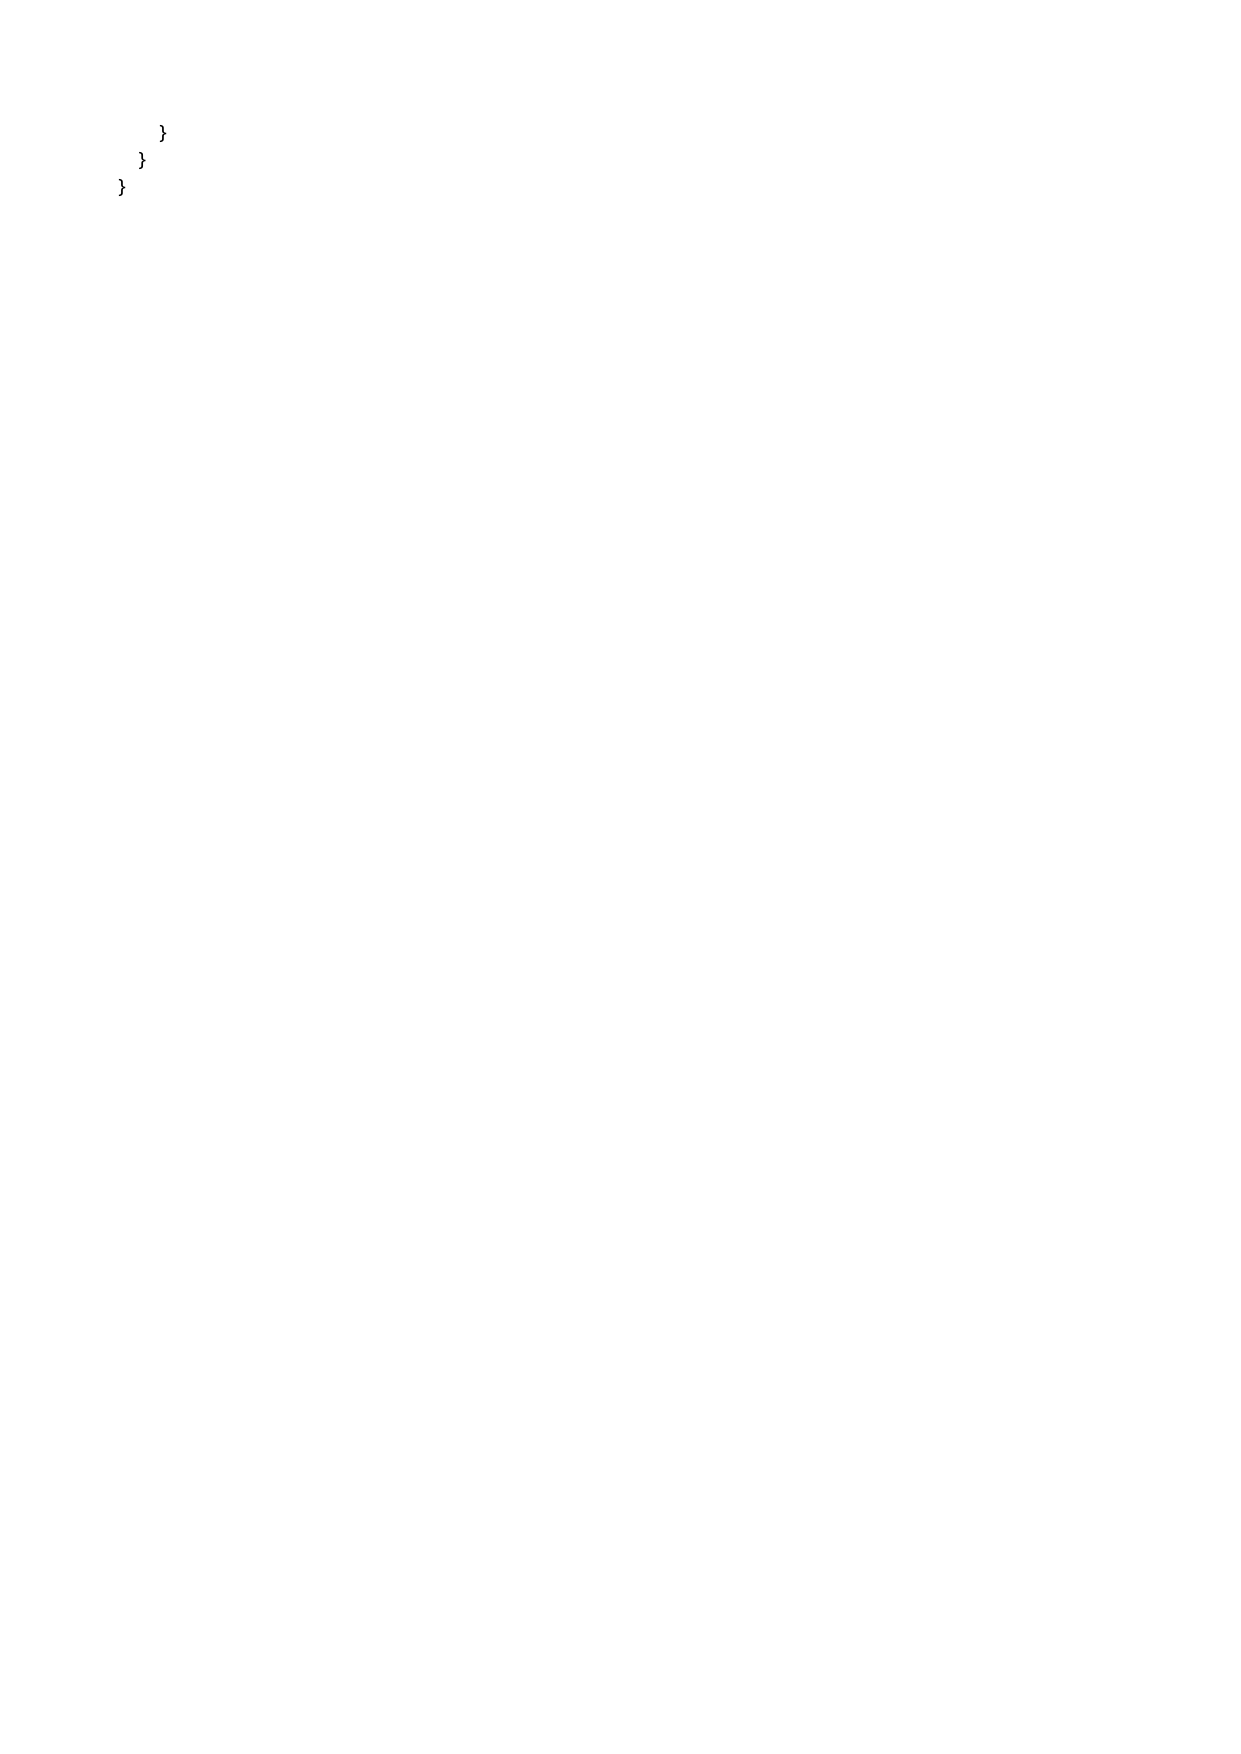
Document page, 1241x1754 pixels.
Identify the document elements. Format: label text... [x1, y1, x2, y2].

text } [118, 172, 1122, 199]
text } [118, 118, 1122, 145]
text } [118, 145, 1122, 172]
